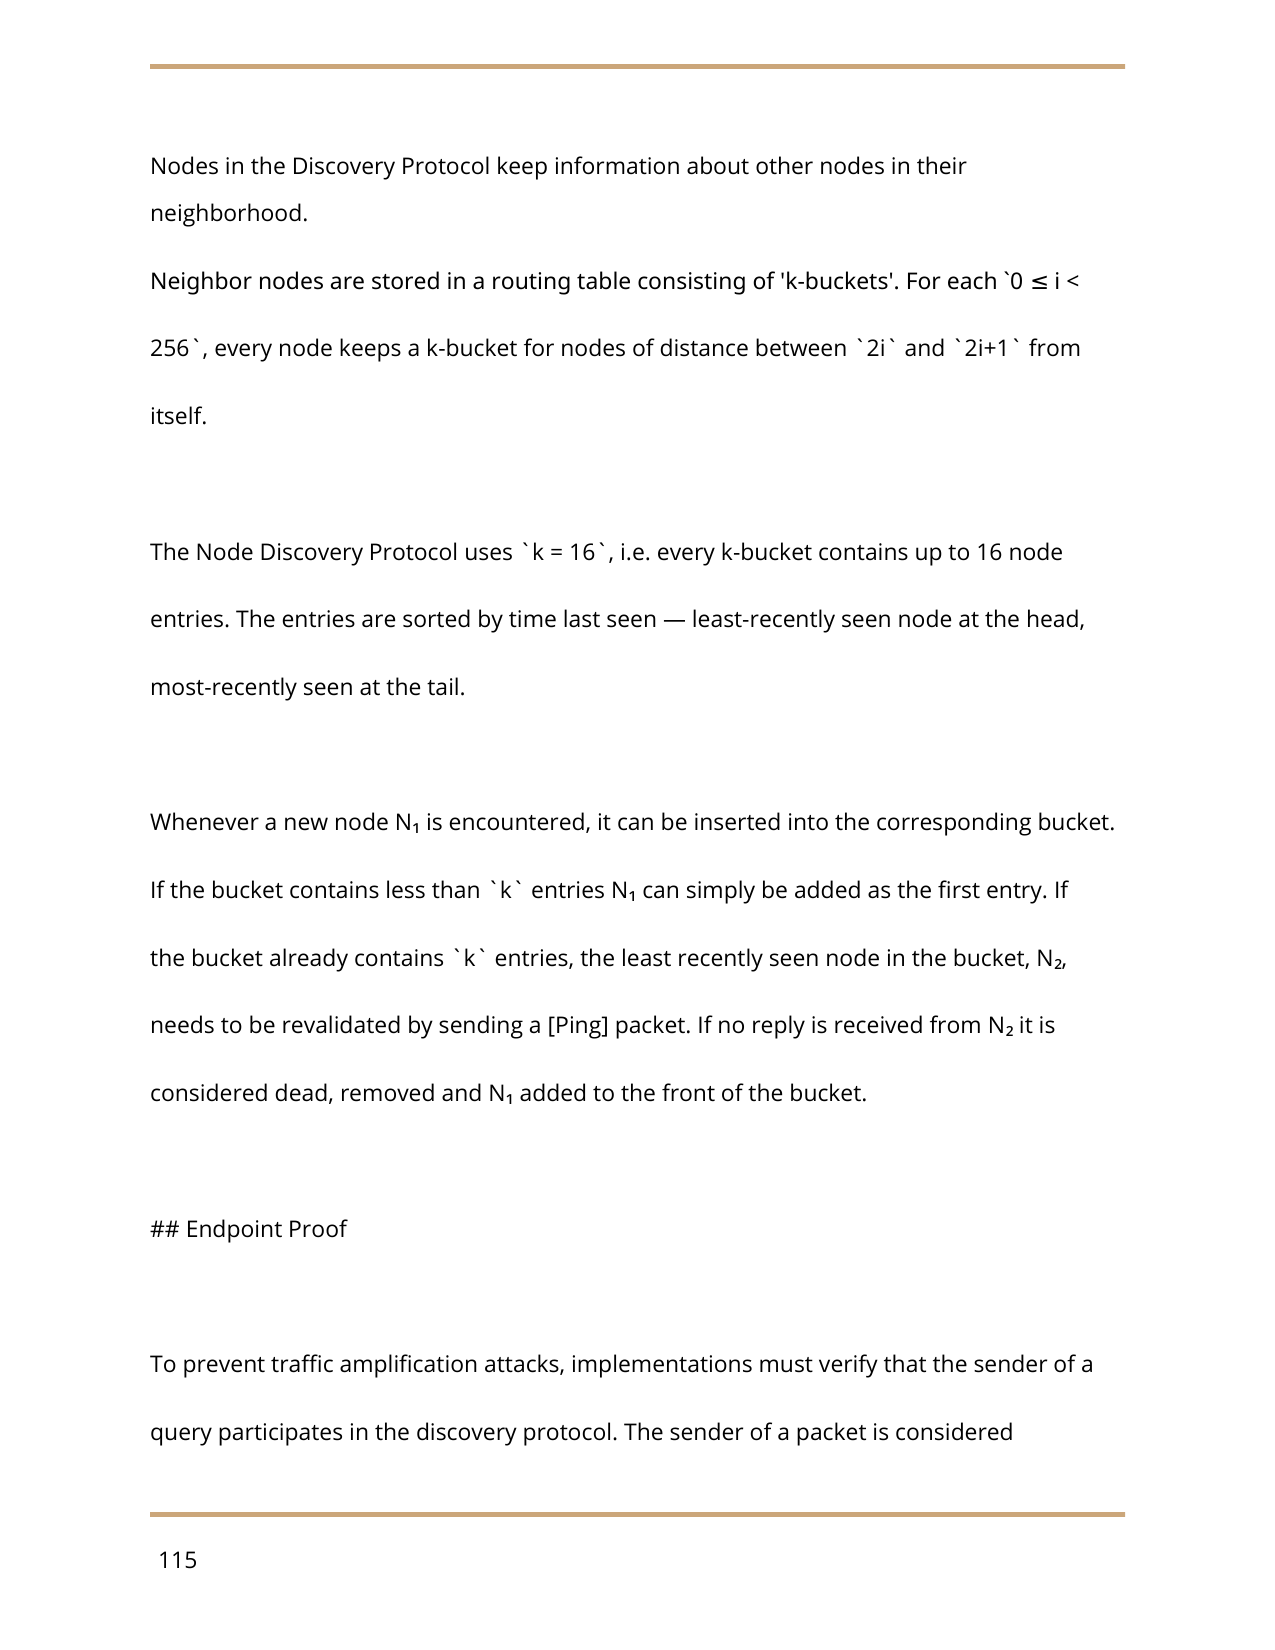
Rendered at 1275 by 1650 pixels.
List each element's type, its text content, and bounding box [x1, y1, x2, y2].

text Whenever a new node N₁ is encountered, it can be inserted into the corresponding bucket. [150, 806, 1125, 837]
text query participates in the discovery protocol. The sender of a packet is considered [150, 1416, 1125, 1447]
text entries. The entries are sorted by time last seen — least-recently seen node at the head, [150, 603, 1125, 634]
text the bucket already contains `k` entries, the least recently seen node in the bucket, N₂, [150, 942, 1125, 973]
text needs to be revalidated by sending a [Ping] packet. If no reply is received from N₂ it is [150, 1009, 1125, 1041]
picture [150, 64, 1125, 69]
text To prevent traffic amplification attacks, implementations must verify that the sender of a [150, 1348, 1125, 1379]
text If the bucket contains less than `k` entries N₁ can simply be added as the first entry. If [150, 874, 1125, 905]
text 256`, every node keeps a k-bucket for nodes of distance between `2i` and `2i+1` from [150, 332, 1125, 363]
text itself. [150, 400, 1125, 431]
picture [150, 1512, 1125, 1517]
text considered dead, removed and N₁ added to the front of the bucket. [150, 1077, 1125, 1108]
text Nodes in the Discovery Protocol keep information about other nodes in their neighborhood. [150, 150, 1125, 228]
text ## Endpoint Proof [150, 1212, 1125, 1244]
text The Node Discovery Protocol uses `k = 16`, i.e. every k-bucket contains up to 16 node [150, 535, 1125, 567]
text most-recently seen at the tail. [150, 671, 1125, 702]
